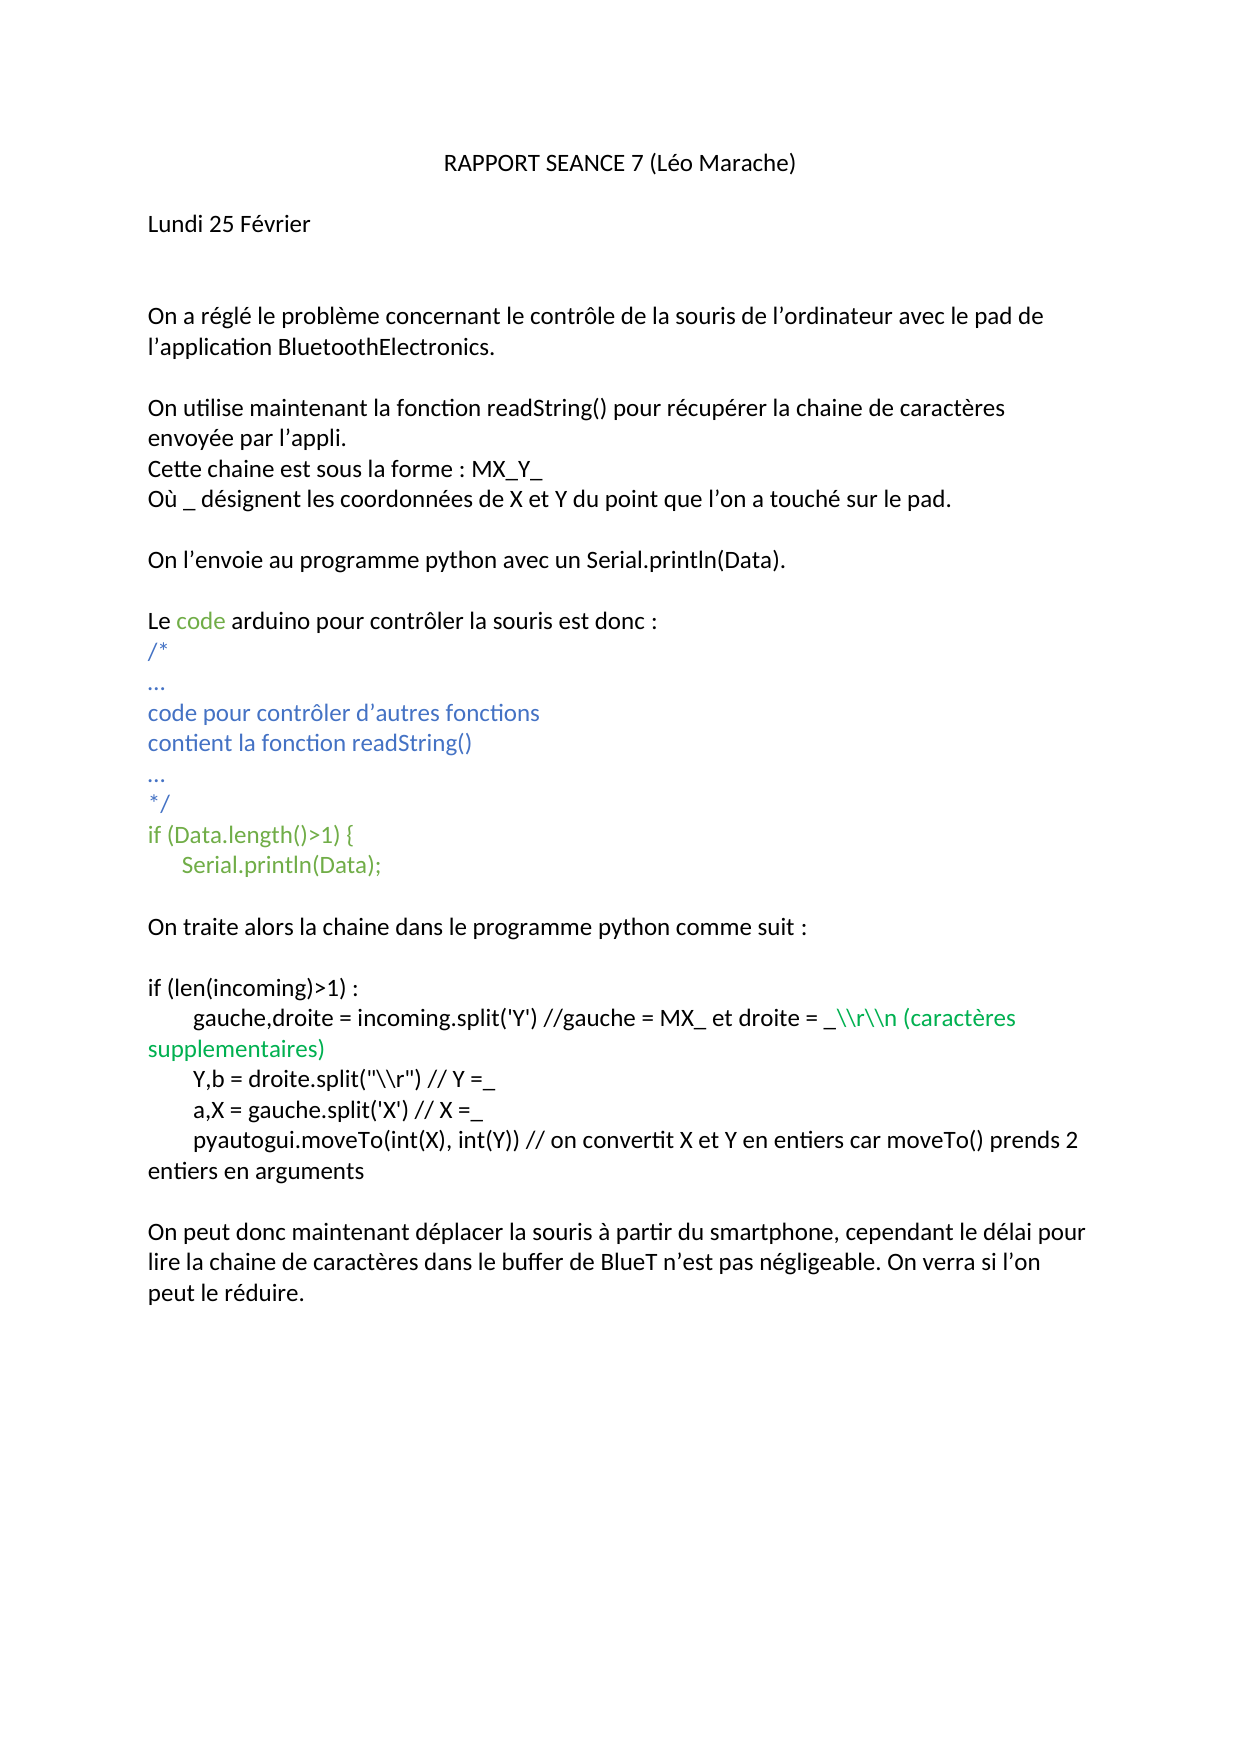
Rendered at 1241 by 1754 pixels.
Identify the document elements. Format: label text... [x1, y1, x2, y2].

text */ [148, 788, 1093, 819]
text … [148, 758, 1093, 788]
text gauche,droite = incoming.split('Y') //gauche = MX_ et droite = _\\r\\n (caractères supplementaires) [148, 1002, 1093, 1063]
text On traite alors la chaine dans le programme python comme suit : [148, 911, 1093, 941]
text On a réglé le problème concernant le contrôle de la souris de l’ordinateur avec le pad de l’application BluetoothElectronics. [148, 300, 1093, 361]
text contient la fonction readString() [148, 727, 1093, 758]
text On utilise maintenant la fonction readString() pour récupérer la chaine de caractères envoyée par l’appli. [148, 392, 1093, 453]
text Y,b = droite.split("\\r") // Y =_ [148, 1063, 1093, 1094]
text … [148, 666, 1093, 697]
text On peut donc maintenant déplacer la souris à partir du smartphone, cependant le délai pour lire la chaine de caractères dans le buffer de BlueT n’est pas négligeable. On verra si l’on peut le réduire. [148, 1216, 1093, 1307]
text Où _ désignent les coordonnées de X et Y du point que l’on a touché sur le pad. [148, 483, 1093, 514]
text RAPPORT SEANCE 7 (Léo Marache) [148, 148, 1093, 178]
text Le code arduino pour contrôler la souris est donc : [148, 605, 1093, 636]
text Lundi 25 Février [148, 209, 1093, 239]
text pyautogui.moveTo(int(X), int(Y)) // on convertit X et Y en entiers car moveTo() prends 2 entiers en arguments [148, 1124, 1093, 1185]
text Cette chaine est sous la forme : MX_Y_ [148, 453, 1093, 483]
text Serial.println(Data); [148, 849, 1093, 880]
text if (len(incoming)>1) : [148, 972, 1093, 1002]
text code pour contrôler d’autres fonctions [148, 697, 1093, 727]
text a,X = gauche.split('X') // X =_ [148, 1094, 1093, 1124]
text On l’envoie au programme python avec un Serial.println(Data). [148, 544, 1093, 575]
text if (Data.length()>1) { [148, 819, 1093, 849]
text /* [148, 636, 1093, 666]
